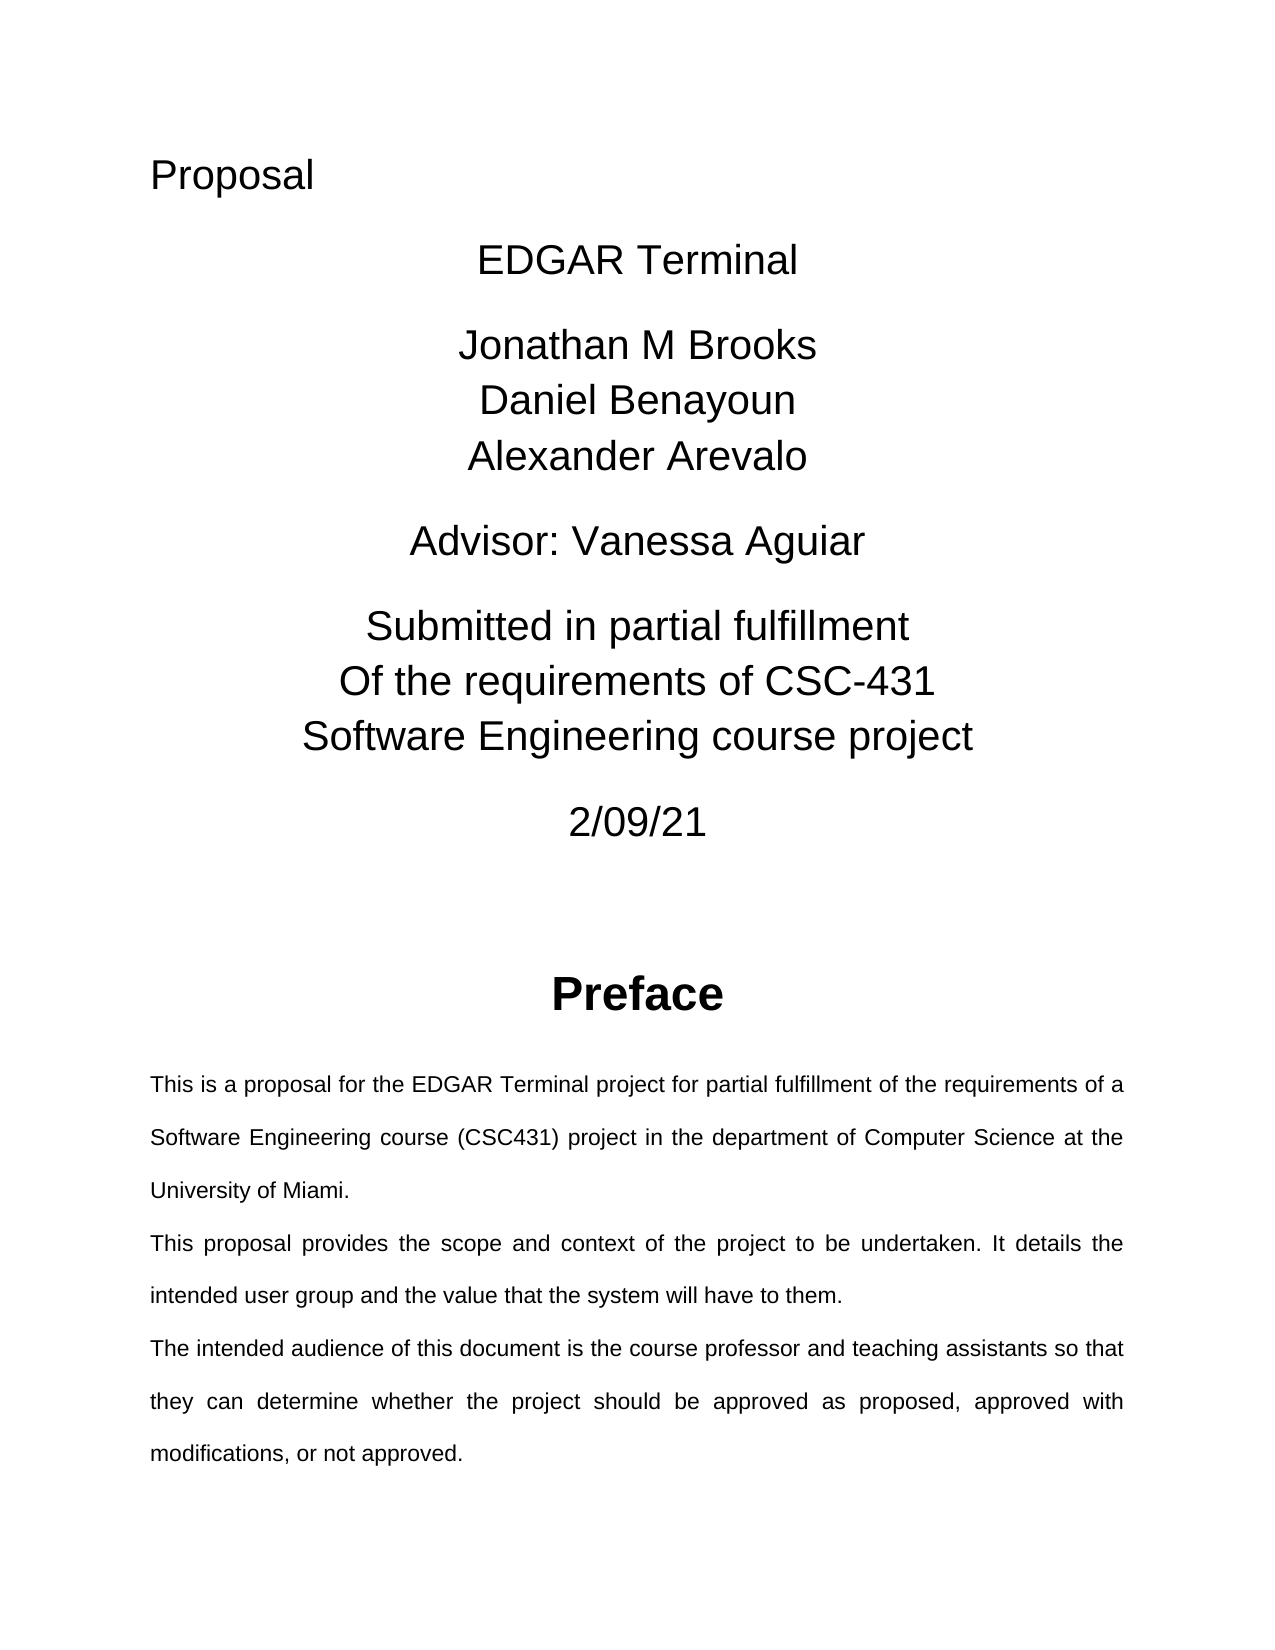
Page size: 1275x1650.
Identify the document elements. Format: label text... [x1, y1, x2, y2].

text This is a proposal for the EDGAR Terminal project for partial fulfillment of the requirements of a Software Engineering course (CSC431) project in the department of Computer Science at the University of Miami. [150, 1071, 1125, 1203]
text Of the requirements of CSC-431 [150, 657, 1125, 704]
text Alexander Arevalo [150, 431, 1125, 479]
text Advisor: Vanessa Aguiar [150, 516, 1125, 564]
subtitle Preface [150, 965, 1125, 1020]
text Software Engineering course project [150, 712, 1125, 759]
text The intended audience of this document is the course professor and teaching assistants so that they can determine whether the project should be approved as proposed, approved with modifications, or not approved. [150, 1335, 1125, 1467]
text Submitted in partial fulfillment [150, 601, 1125, 649]
text 2/09/21 [150, 797, 1125, 845]
text Jonathan M Brooks [150, 321, 1125, 368]
text EDGAR Terminal [150, 235, 1125, 283]
text Proposal [150, 150, 1125, 198]
text Daniel Benayoun [150, 376, 1125, 424]
text This proposal provides the scope and context of the project to be undertaken. It details the intended user group and the value that the system will have to them. [150, 1229, 1125, 1308]
